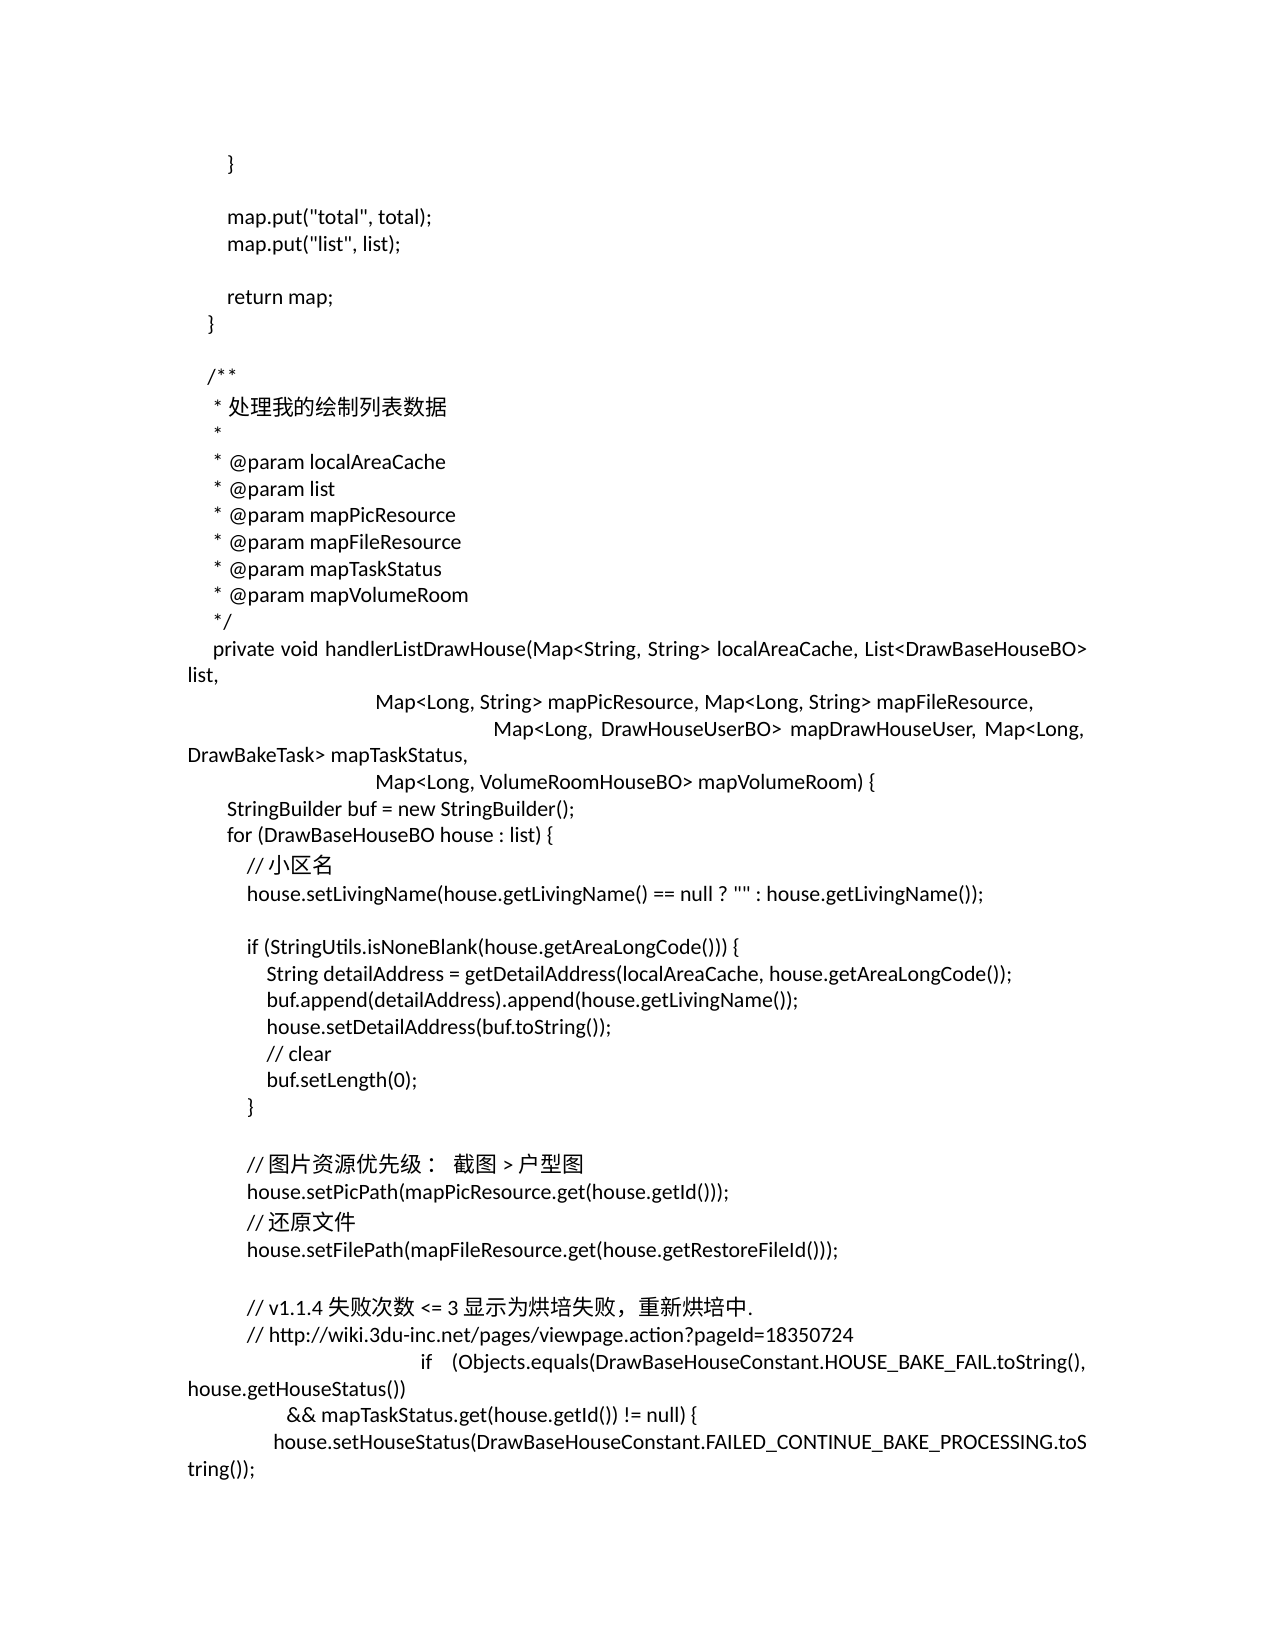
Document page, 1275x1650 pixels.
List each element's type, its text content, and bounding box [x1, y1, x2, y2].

text /** [187, 363, 1087, 390]
text // v1.1.4 失败次数 <= 3 显示为烘培失败，重新烘培中. [187, 1290, 1087, 1322]
text if (Objects.equals(DrawBaseHouseConstant.HOUSE_BAKE_FAIL.toString(), house.getHouseStatus()) [187, 1348, 1087, 1402]
text house.setHouseStatus(DrawBaseHouseConstant.FAILED_CONTINUE_BAKE_PROCESSING.toString()); [187, 1428, 1087, 1482]
text * @param mapTaskStatus [187, 555, 1087, 582]
text Map<Long, VolumeRoomHouseBO> mapVolumeRoom) { [187, 768, 1087, 795]
text buf.append(detailAddress).append(house.getLivingName()); [187, 987, 1087, 1013]
text Map<Long, String> mapPicResource, Map<Long, String> mapFileResource, [187, 688, 1087, 715]
text house.setDetailAddress(buf.toString()); [187, 1013, 1087, 1040]
text buf.setLength(0); [187, 1067, 1087, 1093]
text return map; [187, 283, 1087, 310]
text house.setPicPath(mapPicResource.get(house.getId())); [187, 1178, 1087, 1205]
text // http://wiki.3du-inc.net/pages/viewpage.action?pageId=18350724 [187, 1322, 1087, 1348]
text * @param mapFileResource [187, 528, 1087, 555]
text // 小区名 [187, 848, 1087, 880]
text */ [187, 608, 1087, 635]
text for (DrawBaseHouseBO house : list) { [187, 822, 1087, 848]
text String detailAddress = getDetailAddress(localAreaCache, house.getAreaLongCode()); [187, 960, 1087, 987]
text if (StringUtils.isNoneBlank(house.getAreaLongCode())) { [187, 933, 1087, 960]
text house.setLivingName(house.getLivingName() == null ? "" : house.getLivingName()); [187, 880, 1087, 907]
text // 图片资源优先级 ： 截图 > 户型图 [187, 1147, 1087, 1178]
text house.setFilePath(mapFileResource.get(house.getRestoreFileId())); [187, 1237, 1087, 1263]
text map.put("list", list); [187, 230, 1087, 257]
text Map<Long, DrawHouseUserBO> mapDrawHouseUser, Map<Long, DrawBakeTask> mapTaskStatus, [187, 715, 1087, 768]
text StringBuilder buf = new StringBuilder(); [187, 795, 1087, 822]
text * @param mapVolumeRoom [187, 582, 1087, 608]
text * [187, 422, 1087, 448]
text * @param localAreaCache [187, 448, 1087, 475]
text map.put("total", total); [187, 203, 1087, 230]
text * @param list [187, 475, 1087, 502]
text // clear [187, 1040, 1087, 1067]
text && mapTaskStatus.get(house.getId()) != null) { [187, 1402, 1087, 1428]
text * 处理我的绘制列表数据 [187, 390, 1087, 422]
text * @param mapPicResource [187, 502, 1087, 528]
text } [187, 150, 1087, 177]
text private void handlerListDrawHouse(Map<String, String> localAreaCache, List<DrawBaseHouseBO> list, [187, 635, 1087, 688]
text } [187, 310, 1087, 337]
text } [187, 1093, 1087, 1120]
text // 还原文件 [187, 1205, 1087, 1237]
